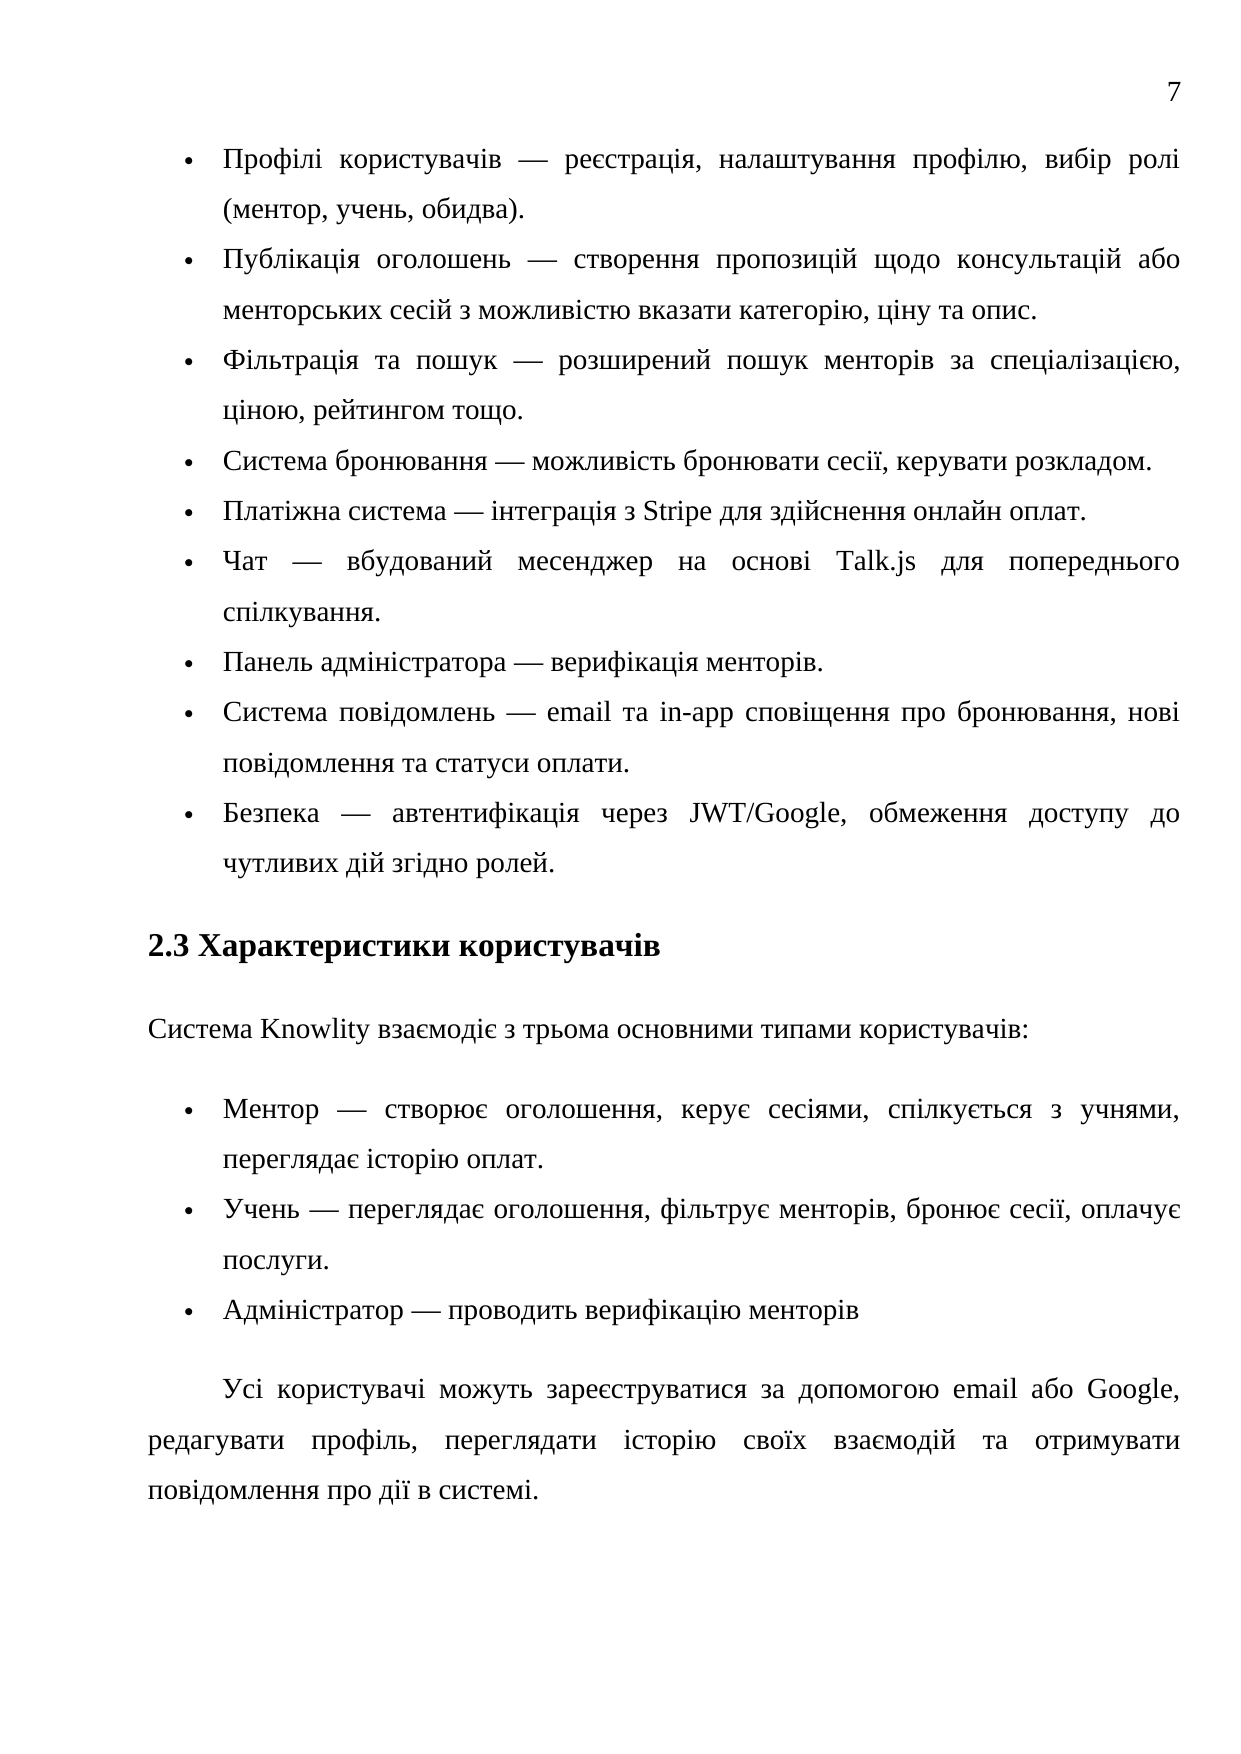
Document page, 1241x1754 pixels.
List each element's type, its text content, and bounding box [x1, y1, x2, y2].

list Система бронювання — можливість бронювати сесії, керувати розкладом. [185, 443, 1181, 476]
list Публікація оголошень — створення пропозицій щодо консультацій або менторських сесій з можливістю вказати категорію, ціну та опис. [185, 242, 1181, 325]
list Платіжна система — інтеграція з Stripe для здійснення онлайн оплат. [185, 493, 1181, 527]
list Адміністратор — проводить верифікацію менторів [185, 1292, 1181, 1326]
subtitle 2.3 Характеристики користувачів [148, 925, 1181, 963]
text Система Knowlity взаємодіє з трьома основними типами користувачів: [148, 1011, 1181, 1045]
list Панель адміністратора — верифікація менторів. [185, 644, 1181, 678]
text Усі користувачі можуть зареєструватися за допомогою email або Google, редагувати профіль, переглядати історію своїх взаємодій та отримувати повідомлення про дії в системі. [148, 1372, 1181, 1506]
list Система повідомлень — email та in-app сповіщення про бронювання, нові повідомлення та статуси оплати. [185, 694, 1181, 778]
list Учень — переглядає оголошення, фільтрує менторів, бронює сесії, оплачує послуги. [185, 1192, 1181, 1275]
list Безпека — автентифікація через JWT/Google, обмеження доступу до чутливих дій згідно ролей. [185, 795, 1181, 879]
list Чат — вбудований месенджер на основі Talk.js для попереднього спілкування. [185, 543, 1181, 627]
list Ментор — створює оголошення, керує сесіями, спілкується з учнями, переглядає історію оплат. [185, 1091, 1181, 1175]
list Фільтрація та пошук — розширений пошук менторів за спеціалізацією, ціною, рейтингом тощо. [185, 342, 1181, 426]
list Профілі користувачів — реєстрація, налаштування профілю, вибір ролі (ментор, учень, обидва). [185, 141, 1181, 225]
